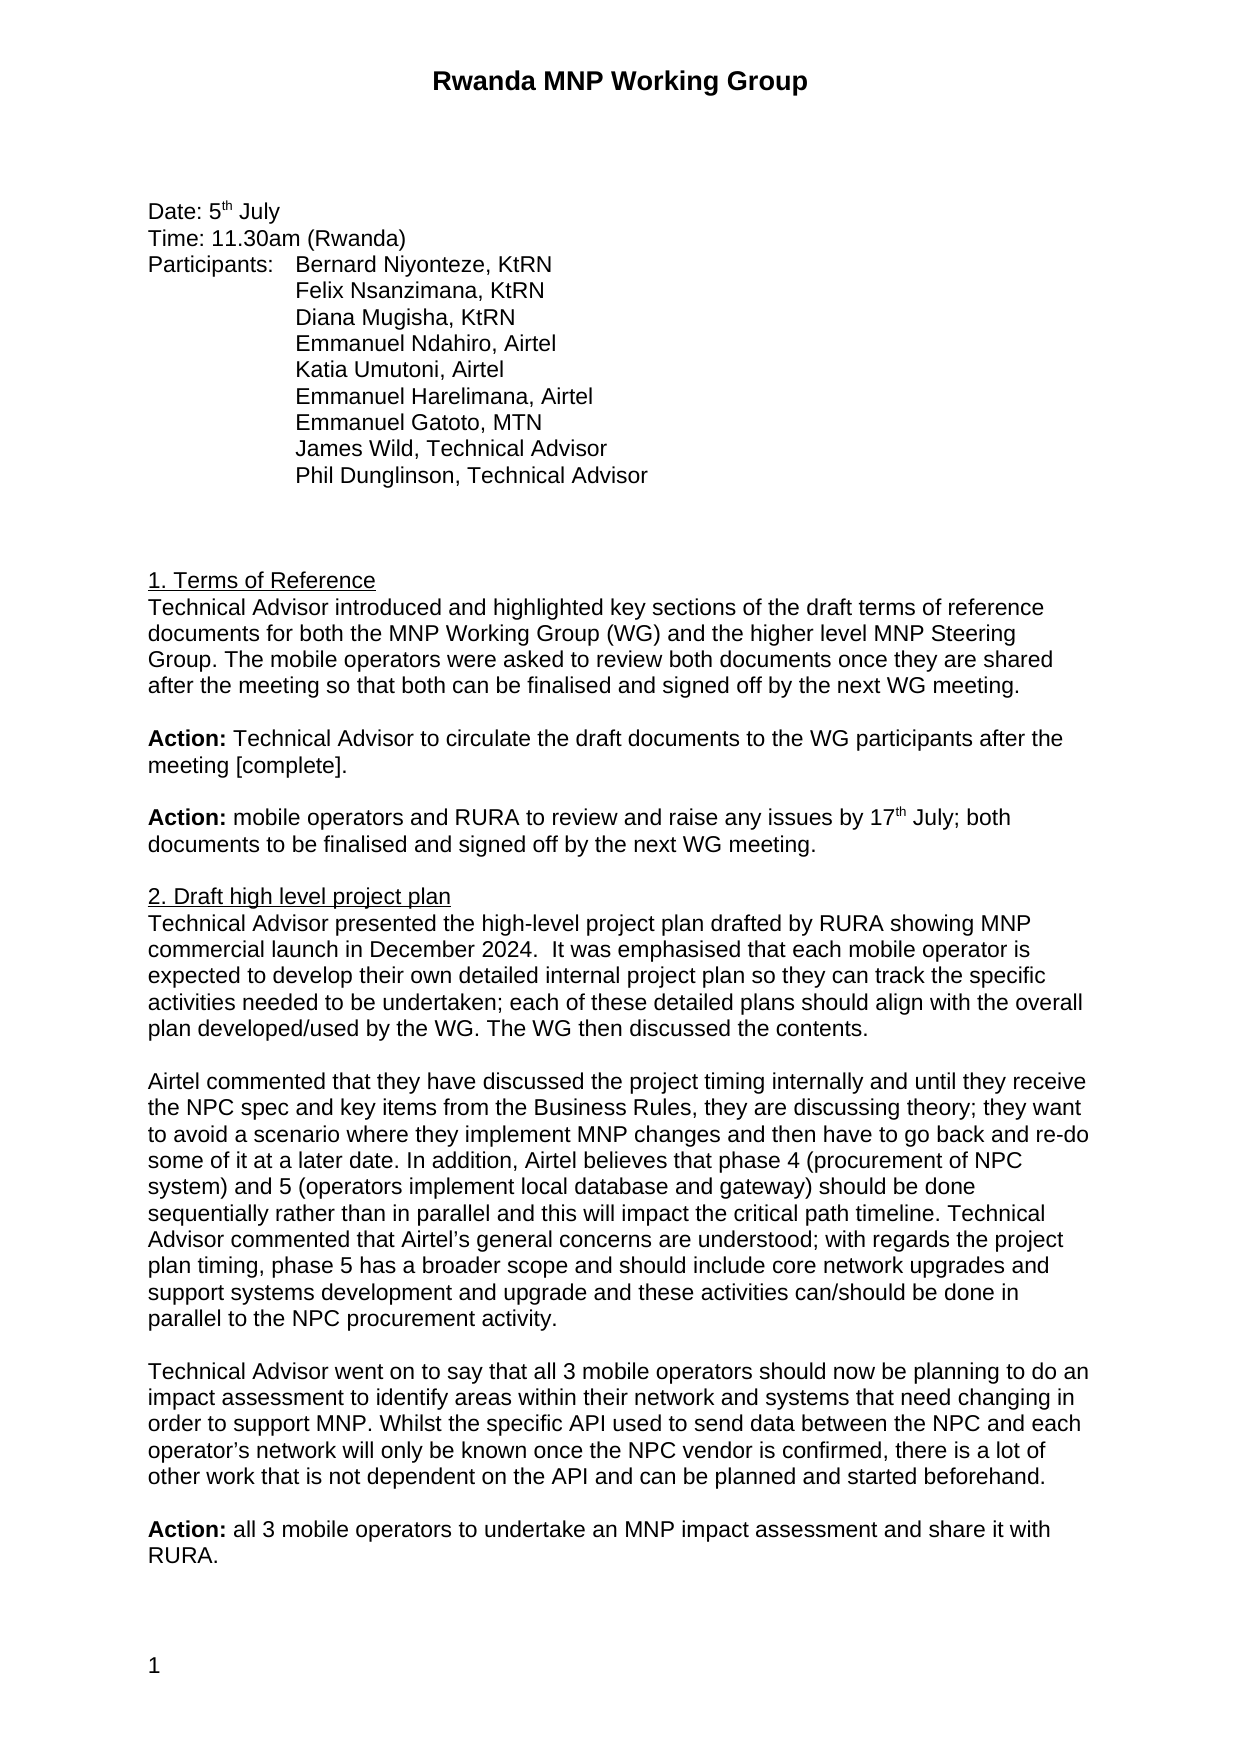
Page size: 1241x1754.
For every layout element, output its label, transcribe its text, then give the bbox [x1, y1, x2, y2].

text Felix Nsanzimana, KtRN [221, 277, 1092, 303]
text Date: 5th July [148, 198, 1092, 224]
text Diana Mugisha, KtRN [221, 303, 1092, 330]
text Airtel commented that they have discussed the project timing internally and until they receive the NPC spec and key items from the Business Rules, they are discussing theory; they want to avoid a scenario where they implement MNP changes and then have to go back and re-do some of it at a later date. In addition, Airtel believes that phase 4 (procurement of NPC system) and 5 (operators implement local database and gateway) should be done sequentially rather than in parallel and this will impact the critical path timeline. Technical Advisor commented that Airtel’s general concerns are understood; with regards the project plan timing, phase 5 has a broader scope and should include core network upgrades and support systems development and upgrade and these activities can/should be done in parallel to the NPC procurement activity. [148, 1068, 1092, 1331]
text 1. Terms of Reference [148, 567, 1092, 593]
text Technical Advisor introduced and highlighted key sections of the draft terms of reference documents for both the MNP Working Group (WG) and the higher level MNP Steering Group. The mobile operators were asked to review both documents once they are shared after the meeting so that both can be finalised and signed off by the next WG meeting. [148, 593, 1092, 699]
text Emmanuel Gatoto, MTN [221, 409, 1092, 435]
text Technical Advisor presented the high-level project plan drafted by RURA showing MNP commercial launch in December 2024. It was emphasised that each mobile operator is expected to develop their own detailed internal project plan so they can track the specific activities needed to be undertaken; each of these detailed plans should align with the overall plan developed/used by the WG. The WG then discussed the contents. [148, 910, 1092, 1041]
text Action: mobile operators and RURA to review and raise any issues by 17th July; both documents to be finalised and signed off by the next WG meeting. [148, 804, 1092, 857]
text Action: Technical Advisor to circulate the draft documents to the WG participants after the meeting [complete]. [148, 725, 1092, 778]
text Emmanuel Ndahiro, Airtel [221, 330, 1092, 356]
text Emmanuel Harelimana, Airtel [221, 383, 1092, 409]
text Time: 11.30am (Rwanda) [148, 224, 1092, 251]
text Katia Umutoni, Airtel [221, 356, 1092, 383]
text Participants: Bernard Niyonteze, KtRN [148, 251, 1092, 277]
text James Wild, Technical Advisor [221, 435, 1092, 462]
text Action: all 3 mobile operators to undertake an MNP impact assessment and share it with RURA. [148, 1516, 1092, 1568]
text 2. Draft high level project plan [148, 883, 1092, 910]
text Phil Dunglinson, Technical Advisor [221, 462, 1092, 488]
text Technical Advisor went on to say that all 3 mobile operators should now be planning to do an impact assessment to identify areas within their network and systems that need changing in order to support MNP. Whilst the specific API used to send data between the NPC and each operator’s network will only be known once the NPC vendor is confirmed, there is a lot of other work that is not dependent on the API and can be planned and started beforehand. [148, 1358, 1092, 1489]
